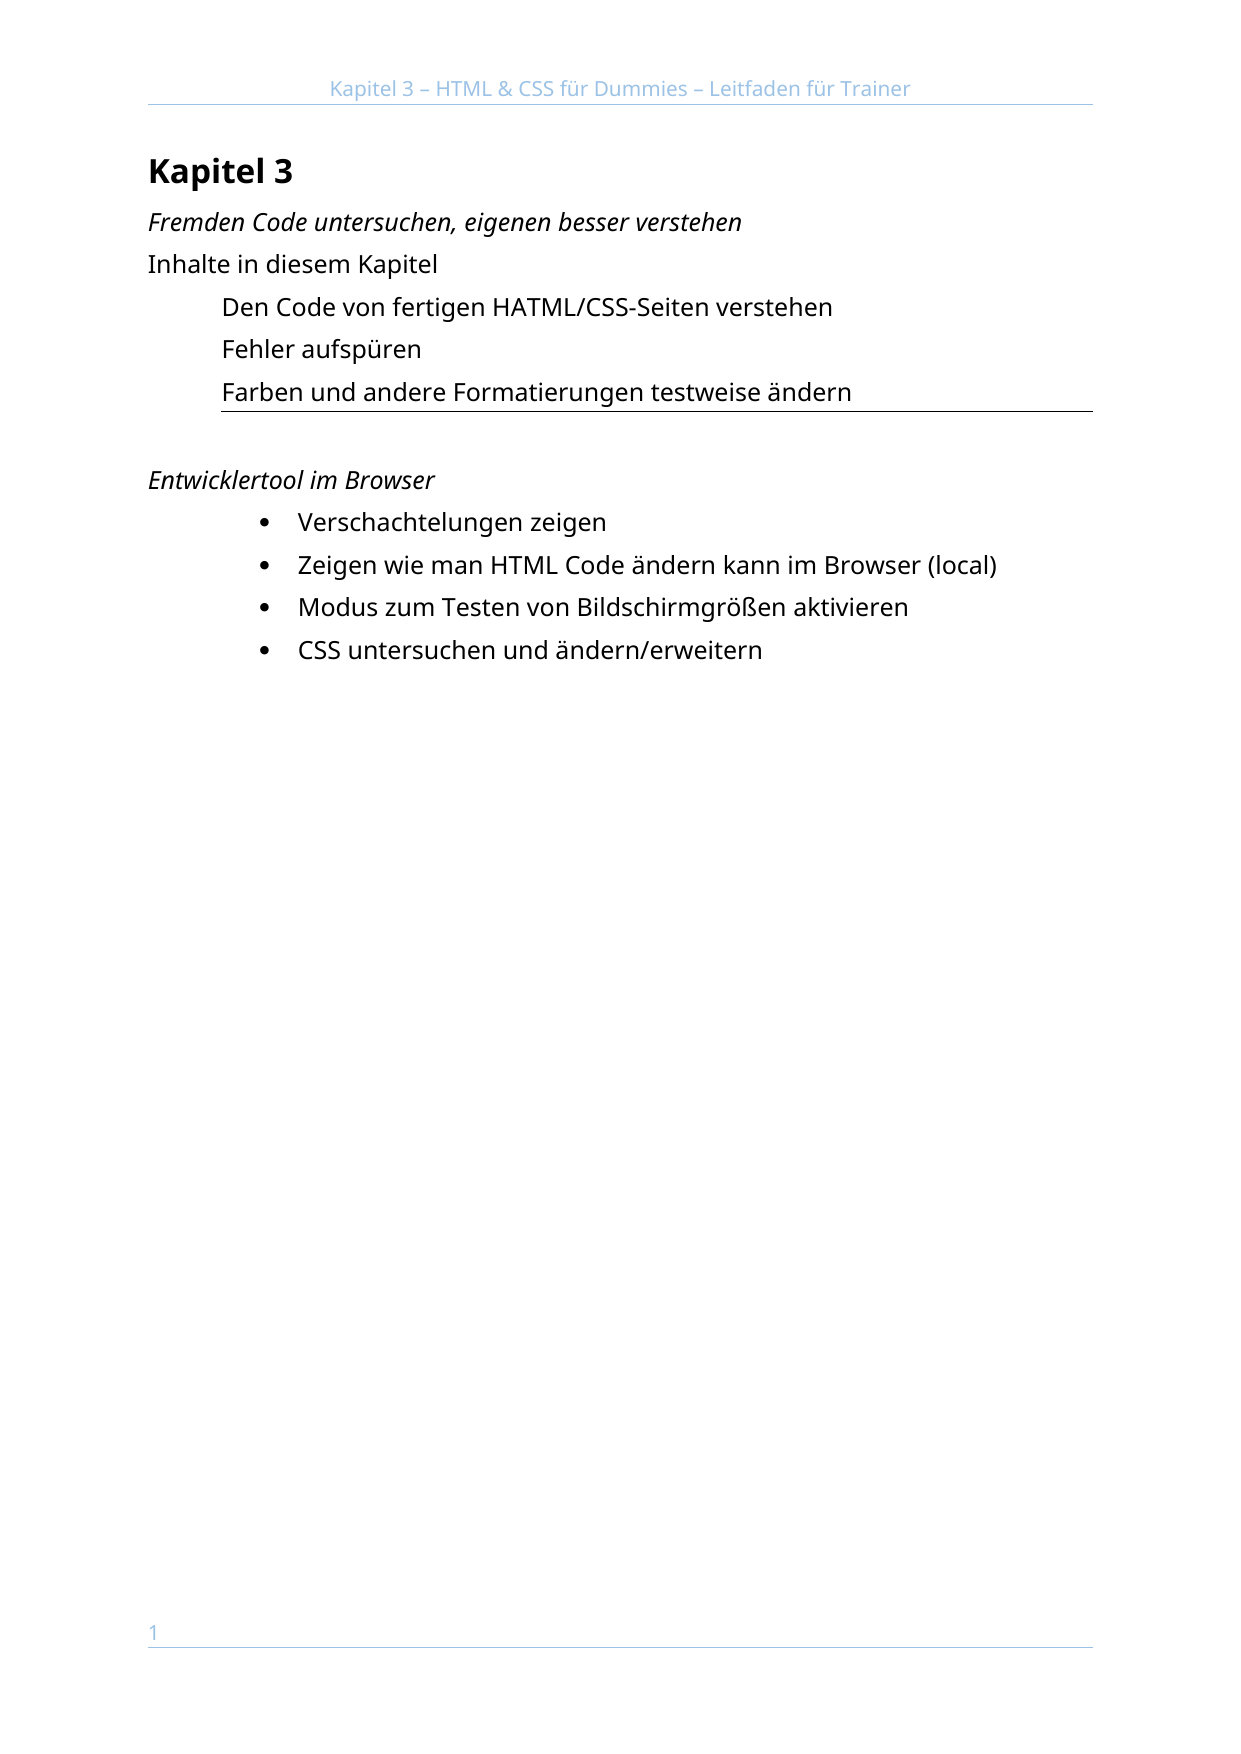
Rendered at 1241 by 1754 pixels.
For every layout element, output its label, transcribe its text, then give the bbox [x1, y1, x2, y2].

text Entwicklertool im Browser [148, 462, 1093, 497]
list Zeigen wie man HTML Code ändern kann im Browser (local) [260, 547, 1093, 582]
text Kapitel 3 [148, 148, 1093, 193]
list Modus zum Testen von Bildschirmgrößen aktivieren [260, 590, 1093, 624]
list CSS untersuchen und ändern/erweitern [260, 632, 1093, 667]
list Verschachtelungen zeigen [260, 505, 1093, 539]
text Farben und andere Formatierungen testweise ändern [221, 374, 1093, 411]
text Fehler aufspüren [221, 332, 1093, 366]
text Fremden Code untersuchen, eigenen besser verstehen [148, 204, 1093, 238]
text Inhalte in diesem Kapitel [148, 247, 1093, 281]
text Den Code von fertigen HATML/CSS-Seiten verstehen [221, 289, 1093, 323]
